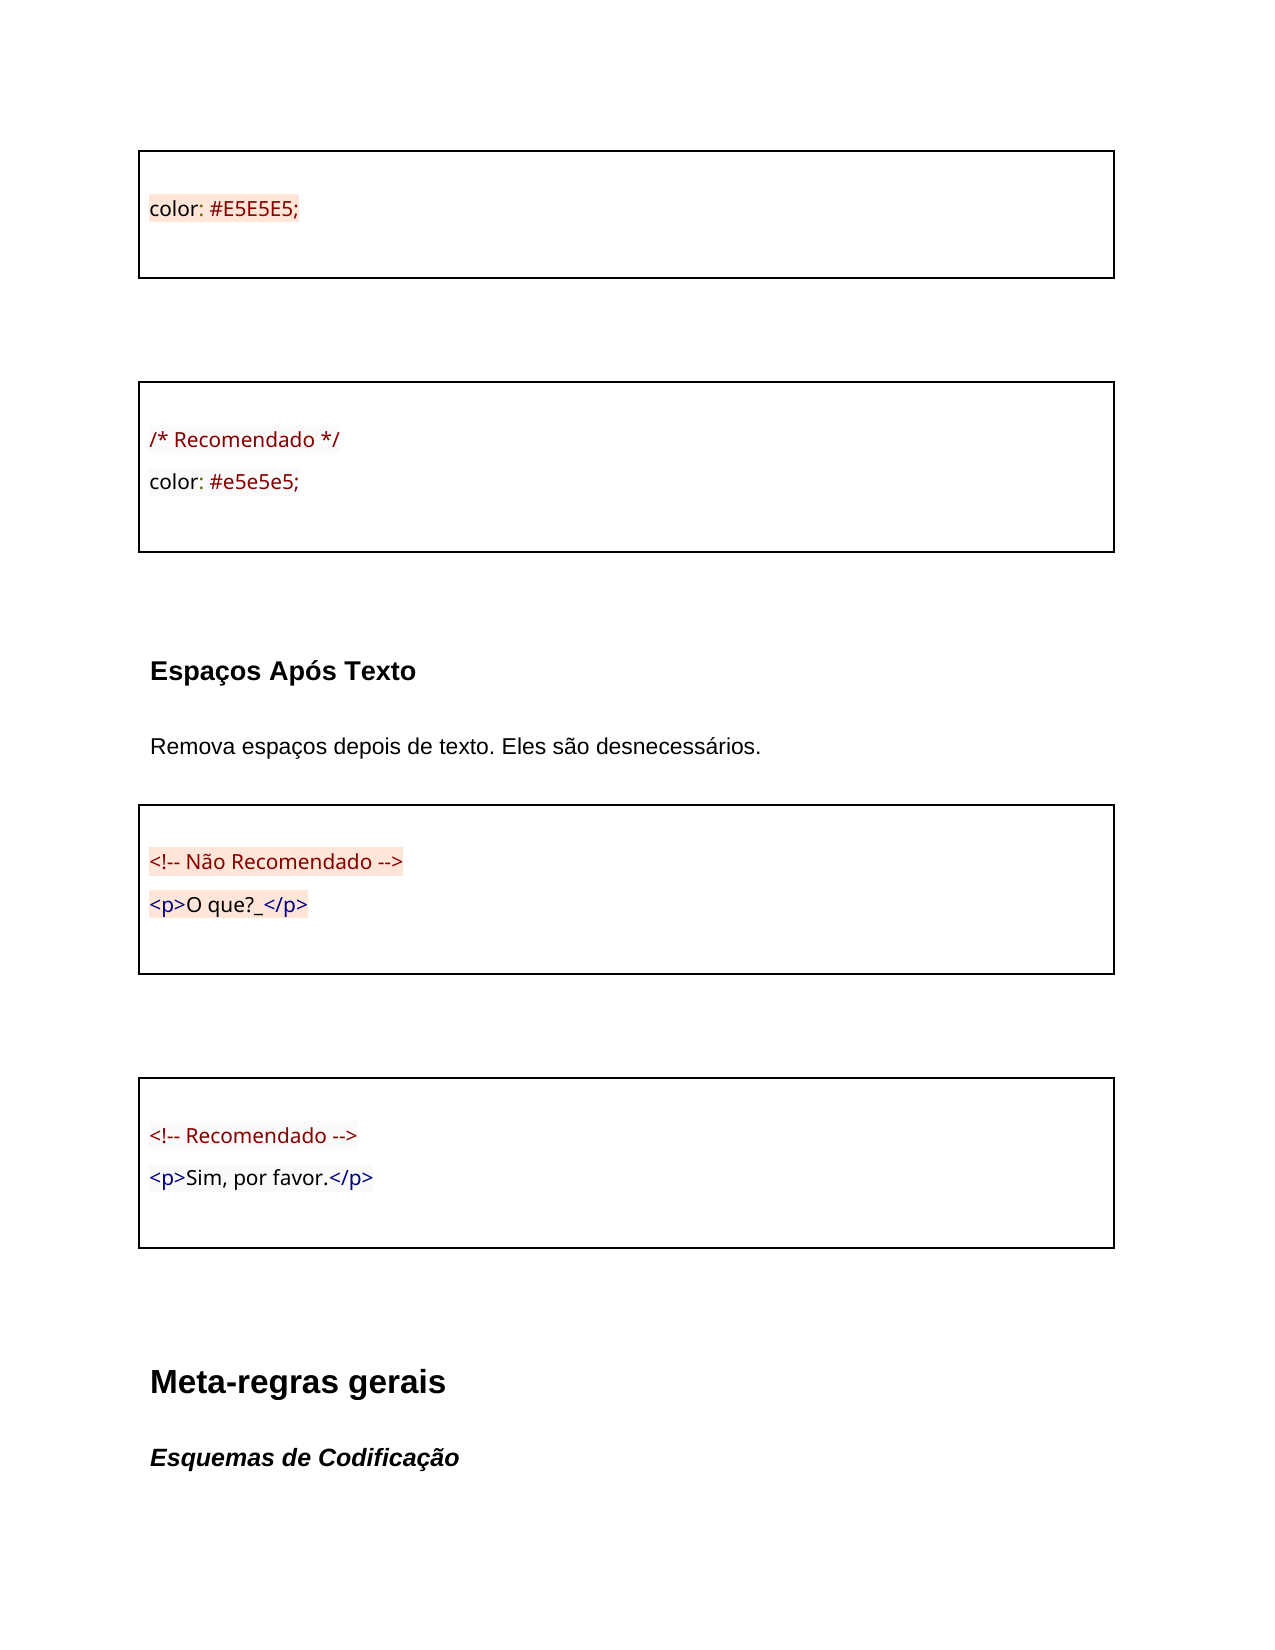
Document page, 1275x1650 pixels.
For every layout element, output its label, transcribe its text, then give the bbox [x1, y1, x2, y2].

table_header <!-- Não Recomendado --> <p>O que?_</p> [140, 806, 1113, 973]
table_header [140, 152, 1113, 277]
subtitle Meta-regras gerais [150, 1362, 1125, 1401]
text Espaços Após Texto [150, 655, 1125, 686]
text Remova espaços depois de texto. Eles são desnecessários. [150, 733, 1125, 759]
table_header <!-- Recomendado --> <p>Sim, por favor.</p> [140, 1079, 1113, 1247]
table_header /* Recomendado */ color: #e5e5e5; [140, 383, 1113, 551]
text Esquemas de Codificação [150, 1443, 1125, 1472]
